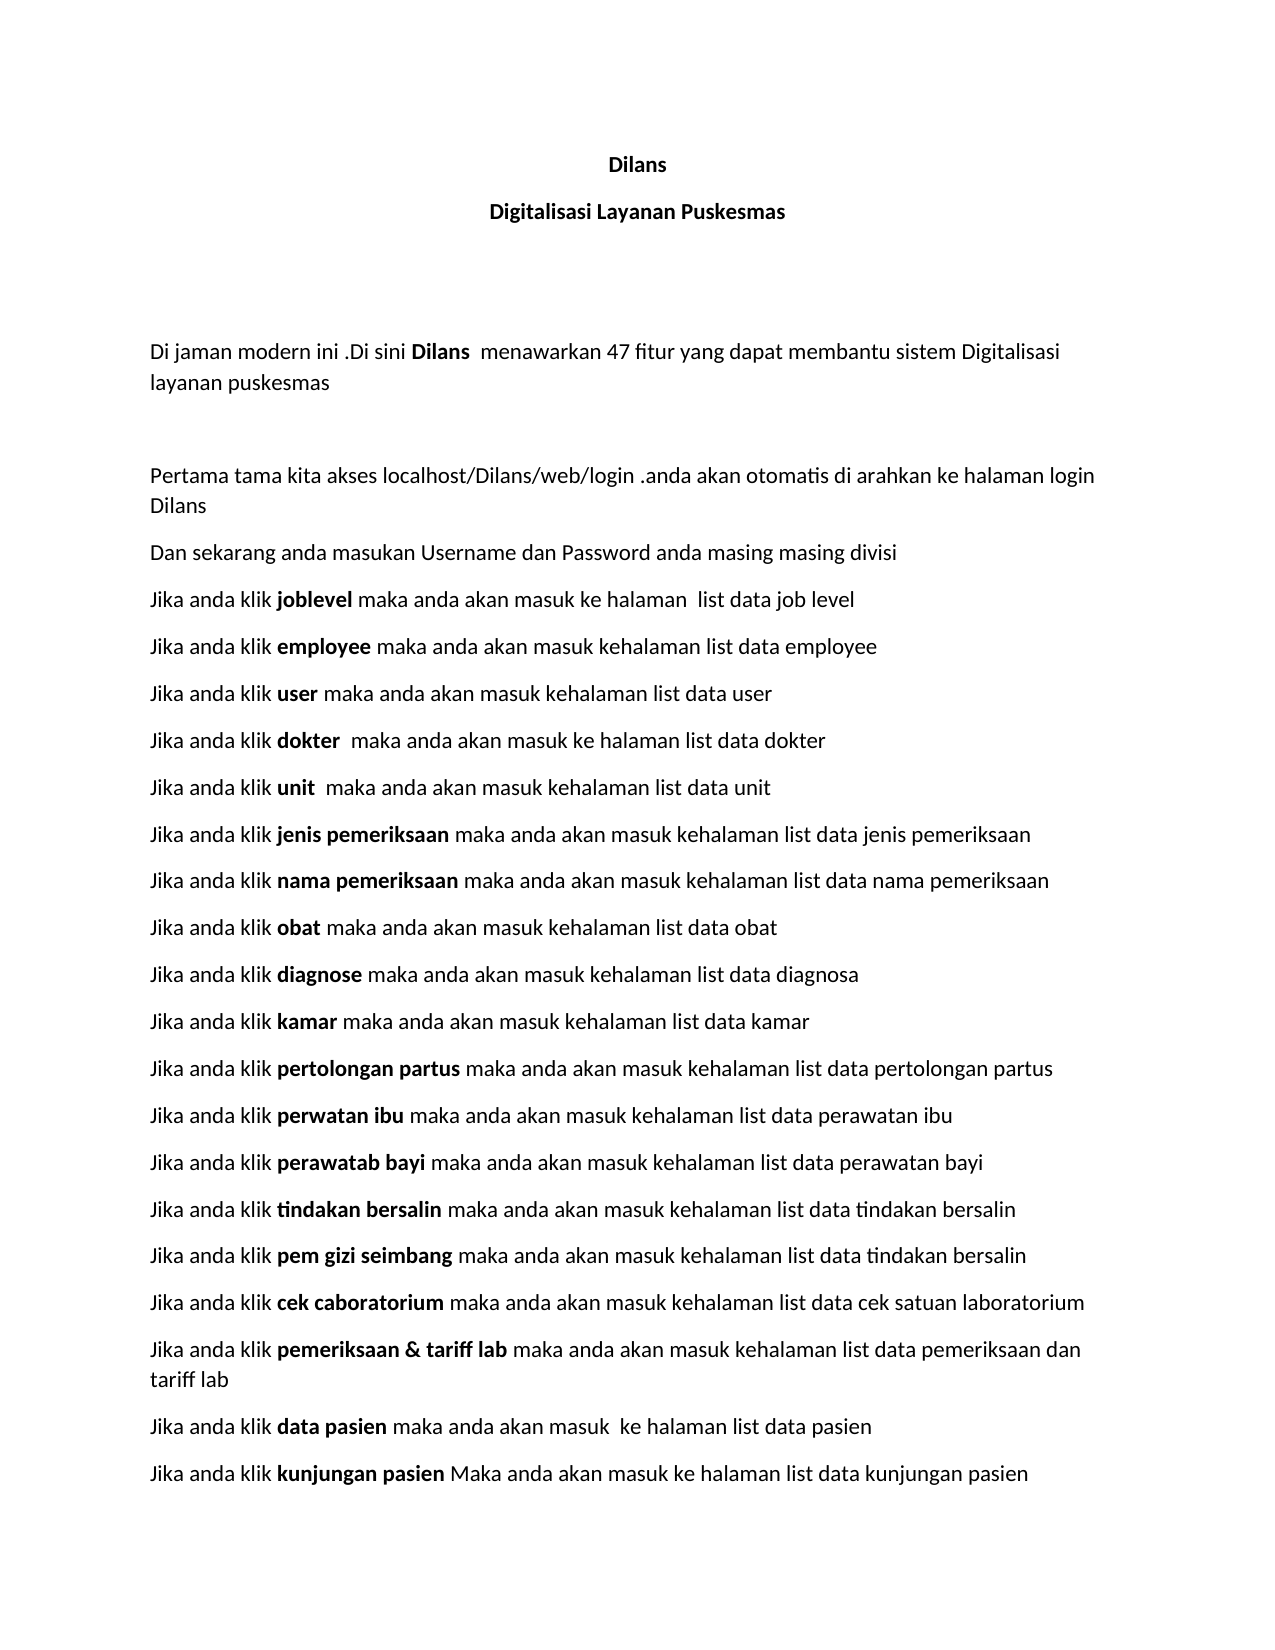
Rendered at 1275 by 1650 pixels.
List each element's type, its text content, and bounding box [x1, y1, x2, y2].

text Jika anda klik pemeriksaan & tariff lab maka anda akan masuk kehalaman list data pemeriksaan dan tariff lab [150, 1335, 1125, 1394]
text Jika anda klik cek caboratorium maka anda akan masuk kehalaman list data cek satuan laboratorium [150, 1288, 1125, 1317]
text Jika anda klik tindakan bersalin maka anda akan masuk kehalaman list data tindakan bersalin [150, 1195, 1125, 1223]
text Jika anda klik dokter maka anda akan masuk ke halaman list data dokter [150, 726, 1125, 754]
text Jika anda klik user maka anda akan masuk kehalaman list data user [150, 679, 1125, 707]
text Jika anda klik kunjungan pasien Maka anda akan masuk ke halaman list data kunjungan pasien [150, 1459, 1125, 1487]
text Jika anda klik diagnose maka anda akan masuk kehalaman list data diagnosa [150, 960, 1125, 988]
text Jika anda klik perawatab bayi maka anda akan masuk kehalaman list data perawatan bayi [150, 1148, 1125, 1176]
text Jika anda klik pertolongan partus maka anda akan masuk kehalaman list data pertolongan partus [150, 1054, 1125, 1082]
text Digitalisasi Layanan Puskesmas [150, 197, 1125, 225]
text Jika anda klik unit maka anda akan masuk kehalaman list data unit [150, 773, 1125, 801]
text Jika anda klik data pasien maka anda akan masuk ke halaman list data pasien [150, 1412, 1125, 1441]
text Jika anda klik kamar maka anda akan masuk kehalaman list data kamar [150, 1007, 1125, 1035]
text Pertama tama kita akses localhost/Dilans/web/login .anda akan otomatis di arahkan ke halaman login Dilans [150, 461, 1125, 520]
text Dan sekarang anda masukan Username dan Password anda masing masing divisi [150, 538, 1125, 567]
text Jika anda klik pem gizi seimbang maka anda akan masuk kehalaman list data tindakan bersalin [150, 1242, 1125, 1270]
text Jika anda klik nama pemeriksaan maka anda akan masuk kehalaman list data nama pemeriksaan [150, 867, 1125, 895]
text Dilans [150, 150, 1125, 178]
text Jika anda klik employee maka anda akan masuk kehalaman list data employee [150, 632, 1125, 660]
text Jika anda klik perwatan ibu maka anda akan masuk kehalaman list data perawatan ibu [150, 1101, 1125, 1129]
text Jika anda klik obat maka anda akan masuk kehalaman list data obat [150, 913, 1125, 942]
text Jika anda klik jenis pemeriksaan maka anda akan masuk kehalaman list data jenis pemeriksaan [150, 820, 1125, 848]
text Di jaman modern ini .Di sini Dilans menawarkan 47 fitur yang dapat membantu sistem Digitalisasi layanan puskesmas [150, 337, 1125, 396]
text Jika anda klik joblevel maka anda akan masuk ke halaman list data job level [150, 585, 1125, 613]
